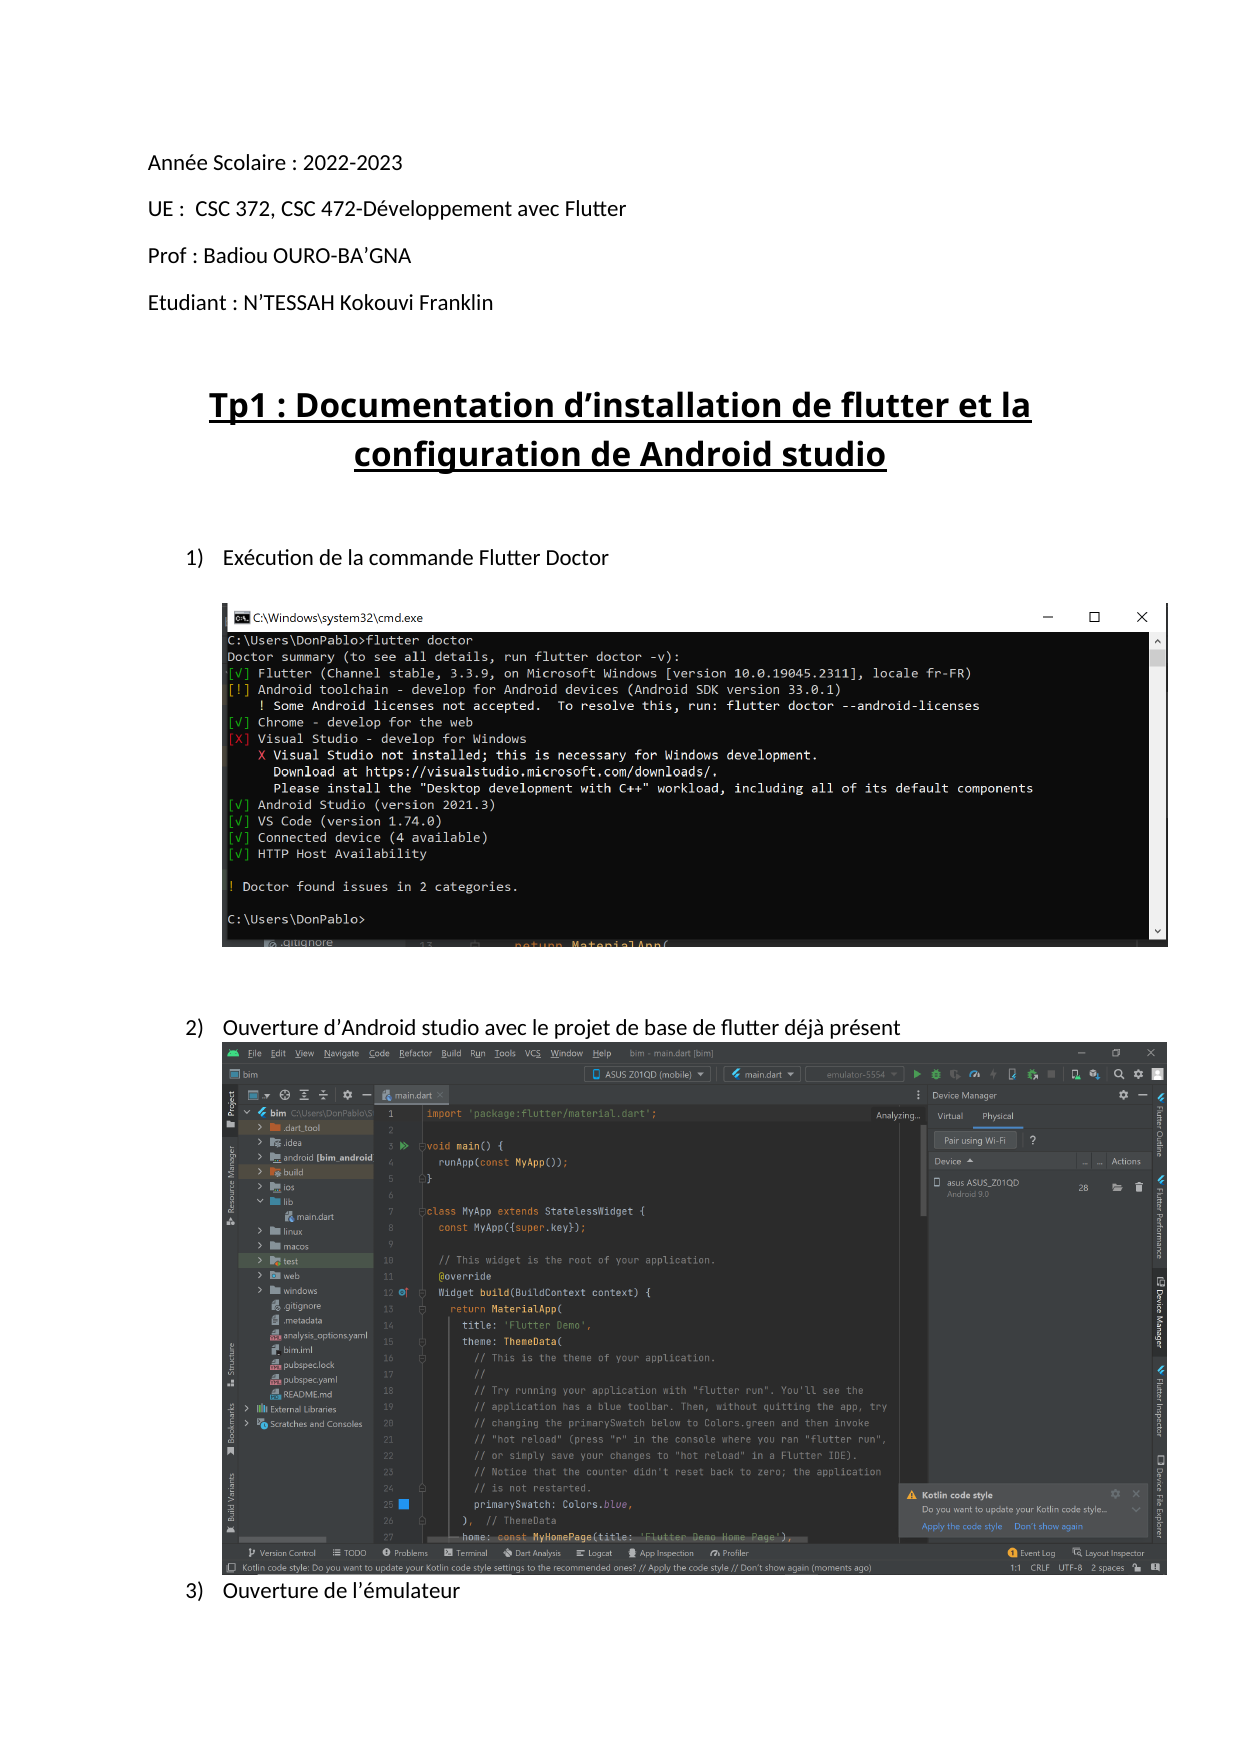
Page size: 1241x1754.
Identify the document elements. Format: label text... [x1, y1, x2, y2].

text Année Scolaire : 2022-2023 [148, 148, 1093, 176]
text Prof : Badiou OURO-BA’GNA [148, 241, 1093, 269]
text Etudiant : N’TESSAH Kokouvi Franklin [148, 288, 1093, 316]
list Ouverture d’Android studio avec le projet de base de flutter déjà présent [185, 1013, 1093, 1041]
picture [222, 1042, 1167, 1575]
list Ouverture de l’émulateur [185, 1576, 1093, 1604]
picture [222, 603, 1168, 947]
text Tp1 : Documentation d’installation de flutter et la configuration de Android studio [148, 382, 1093, 476]
list Exécution de la commande Flutter Doctor [185, 543, 1093, 571]
text UE : CSC 372, CSC 472-Développement avec Flutter [148, 194, 1093, 222]
